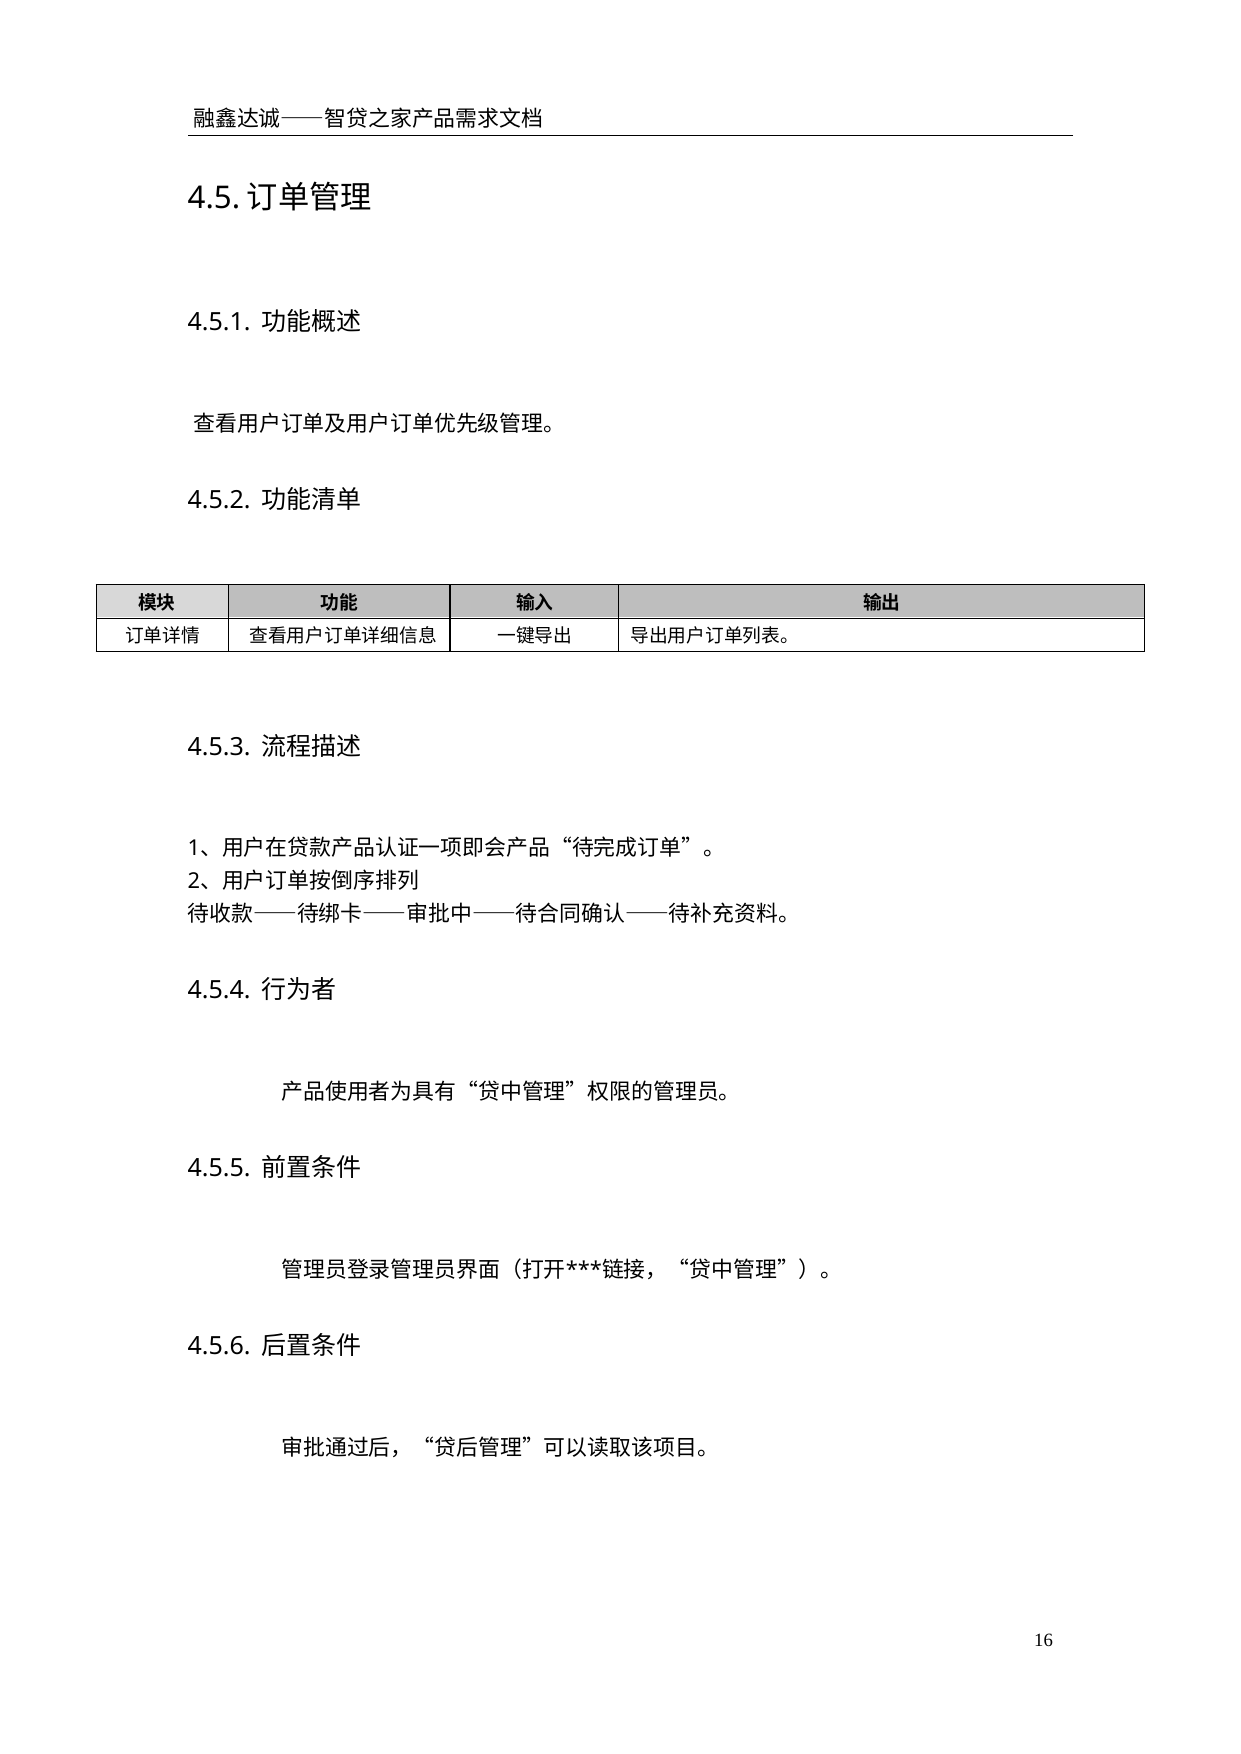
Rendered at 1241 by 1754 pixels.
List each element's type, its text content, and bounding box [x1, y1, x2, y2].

table_cell 订单详情 [97, 619, 228, 651]
subtitle 行为者 [187, 955, 1053, 1020]
text 审批通过后，“贷后管理”可以读取该项目。 [231, 1429, 1053, 1462]
list 用户订单按倒序排列 [187, 863, 1053, 895]
subtitle 订单管理 [187, 162, 1053, 227]
subtitle 功能清单 [187, 465, 1053, 530]
table_header 输入 [451, 585, 618, 617]
table_cell 导出用户订单列表。 [619, 619, 1144, 651]
text 产品使用者为具有“贷中管理”权限的管理员。 [231, 1073, 1053, 1106]
subtitle 流程描述 [187, 712, 1053, 777]
table_cell 一键导出 [451, 619, 618, 651]
table_header 模块 [97, 585, 228, 617]
subtitle 功能概述 [187, 287, 1053, 352]
list 待收款——待绑卡——审批中——待合同确认——待补充资料。 [187, 895, 1053, 928]
text 查看用户订单及用户订单优先级管理。 [187, 406, 1053, 438]
subtitle 后置条件 [187, 1311, 1053, 1376]
subtitle 前置条件 [187, 1133, 1053, 1198]
table_cell 查看用户订单详细信息 [229, 619, 449, 651]
list 用户在贷款产品认证一项即会产品“待完成订单”。 [187, 830, 1053, 863]
table_header 功能 [229, 585, 449, 617]
text 管理员登录管理员界面（打开***链接，“贷中管理”）。 [231, 1251, 1053, 1284]
table_header 输出 [619, 585, 1144, 617]
